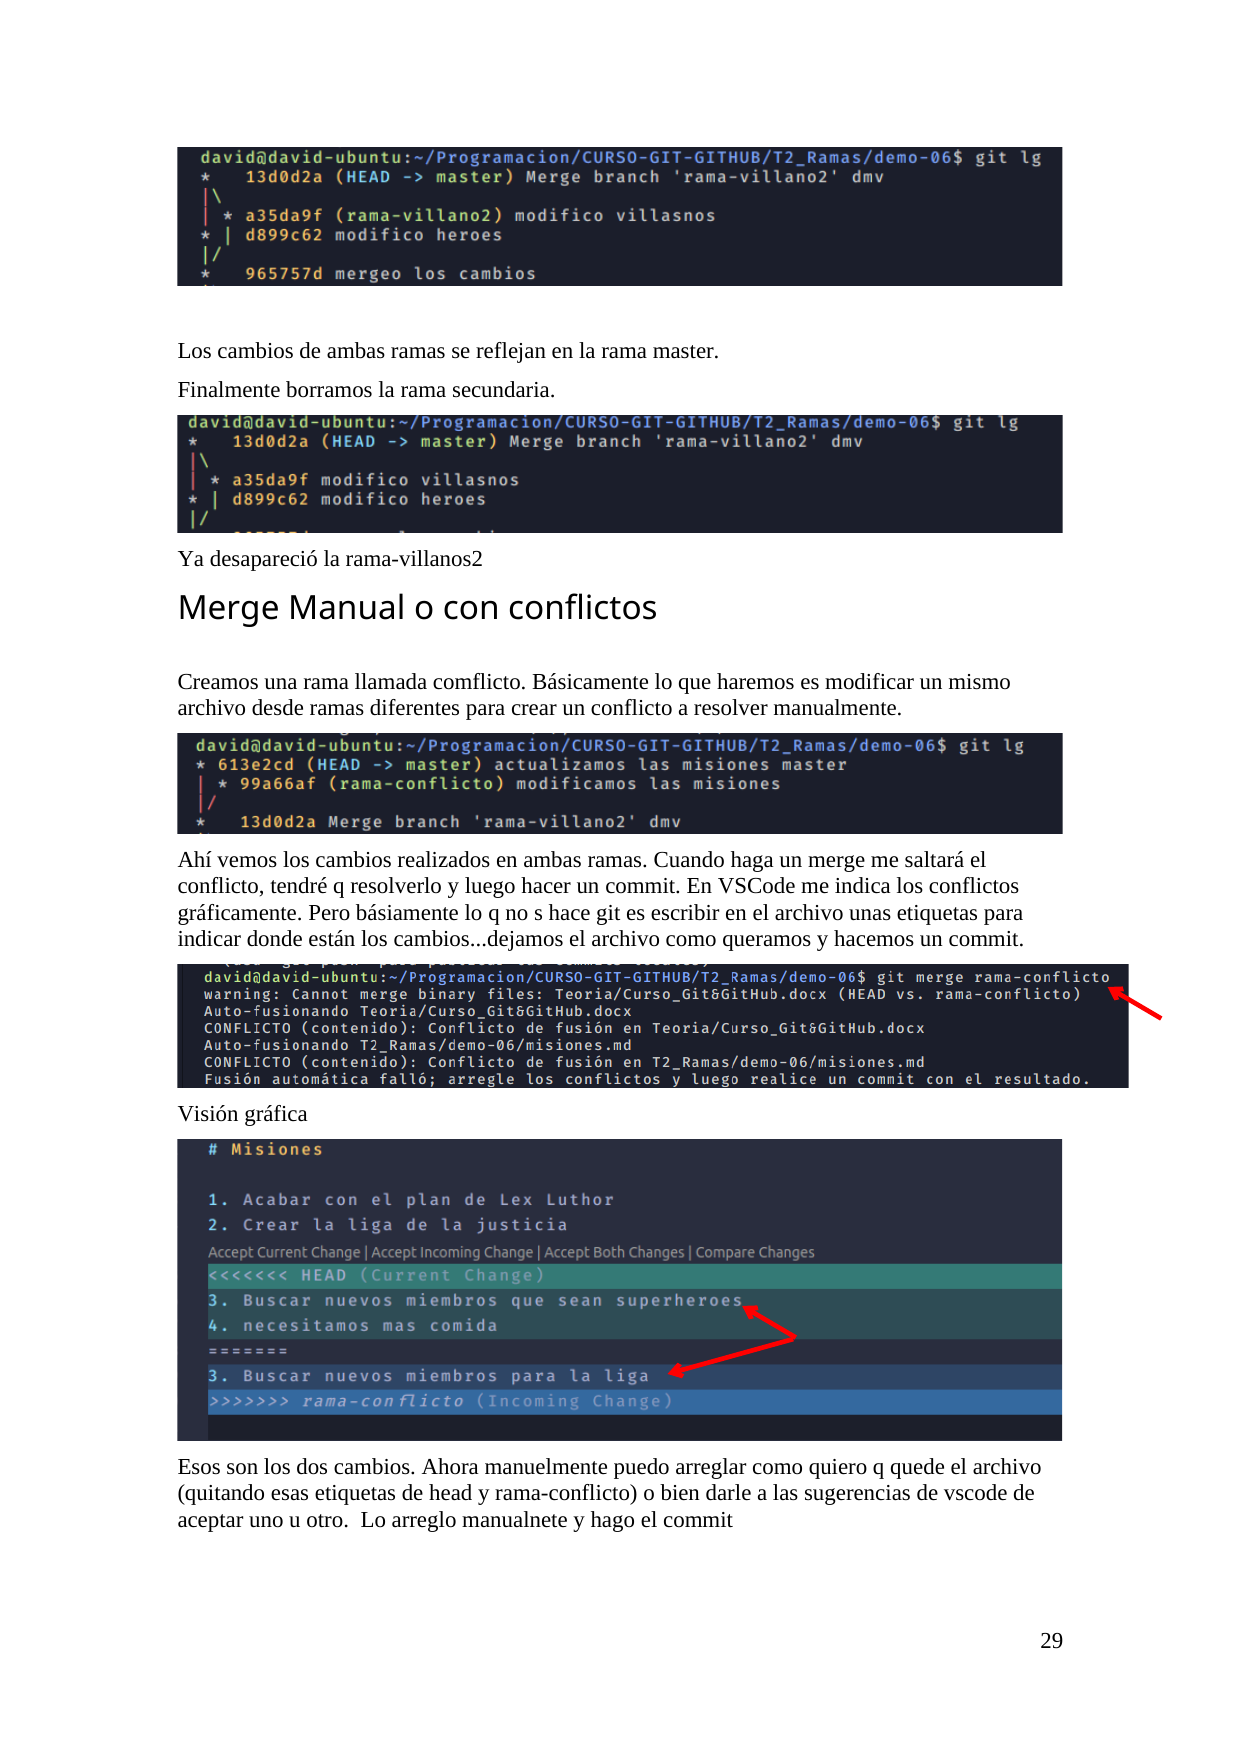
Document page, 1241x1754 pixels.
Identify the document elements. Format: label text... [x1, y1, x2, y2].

picture [177, 964, 1129, 1088]
picture [177, 147, 1063, 286]
picture [177, 1139, 1063, 1441]
text Ahí vemos los cambios realizados en ambas ramas. Cuando haga un merge me saltará el conflicto, tendré q resolverlo y luego hacer un commit. En VSCode me indica los conflictos gráficamente. Pero básiamente lo q no s hace git es escribir en el archivo unas etiquetas para indicar donde están los cambios...dejamos el archivo como queramos y hacemos un commit. [177, 846, 1063, 952]
text Esos son los dos cambios. Ahora manuelmente puedo arreglar como quiero q quede el archivo (quitando esas etiquetas de head y rama-conflicto) o bien darle a las sugerencias de vscode de aceptar uno u otro. Lo arreglo manualnete y hago el commit [177, 1453, 1063, 1532]
picture [177, 415, 1063, 533]
text Los cambios de ambas ramas se reflejan en la rama master. [177, 337, 1063, 363]
text Finalmente borramos la rama secundaria. [177, 376, 1063, 402]
text Visión gráfica [177, 1101, 1063, 1127]
text Ya desapareció la rama-villanos2 [177, 545, 1063, 571]
subtitle Merge Manual o con conflictos [177, 584, 1063, 629]
text Creamos una rama llamada comflicto. Básicamente lo que haremos es modificar un mismo archivo desde ramas diferentes para crear un conflicto a resolver manualmente. [177, 668, 1063, 721]
picture [177, 733, 1063, 834]
